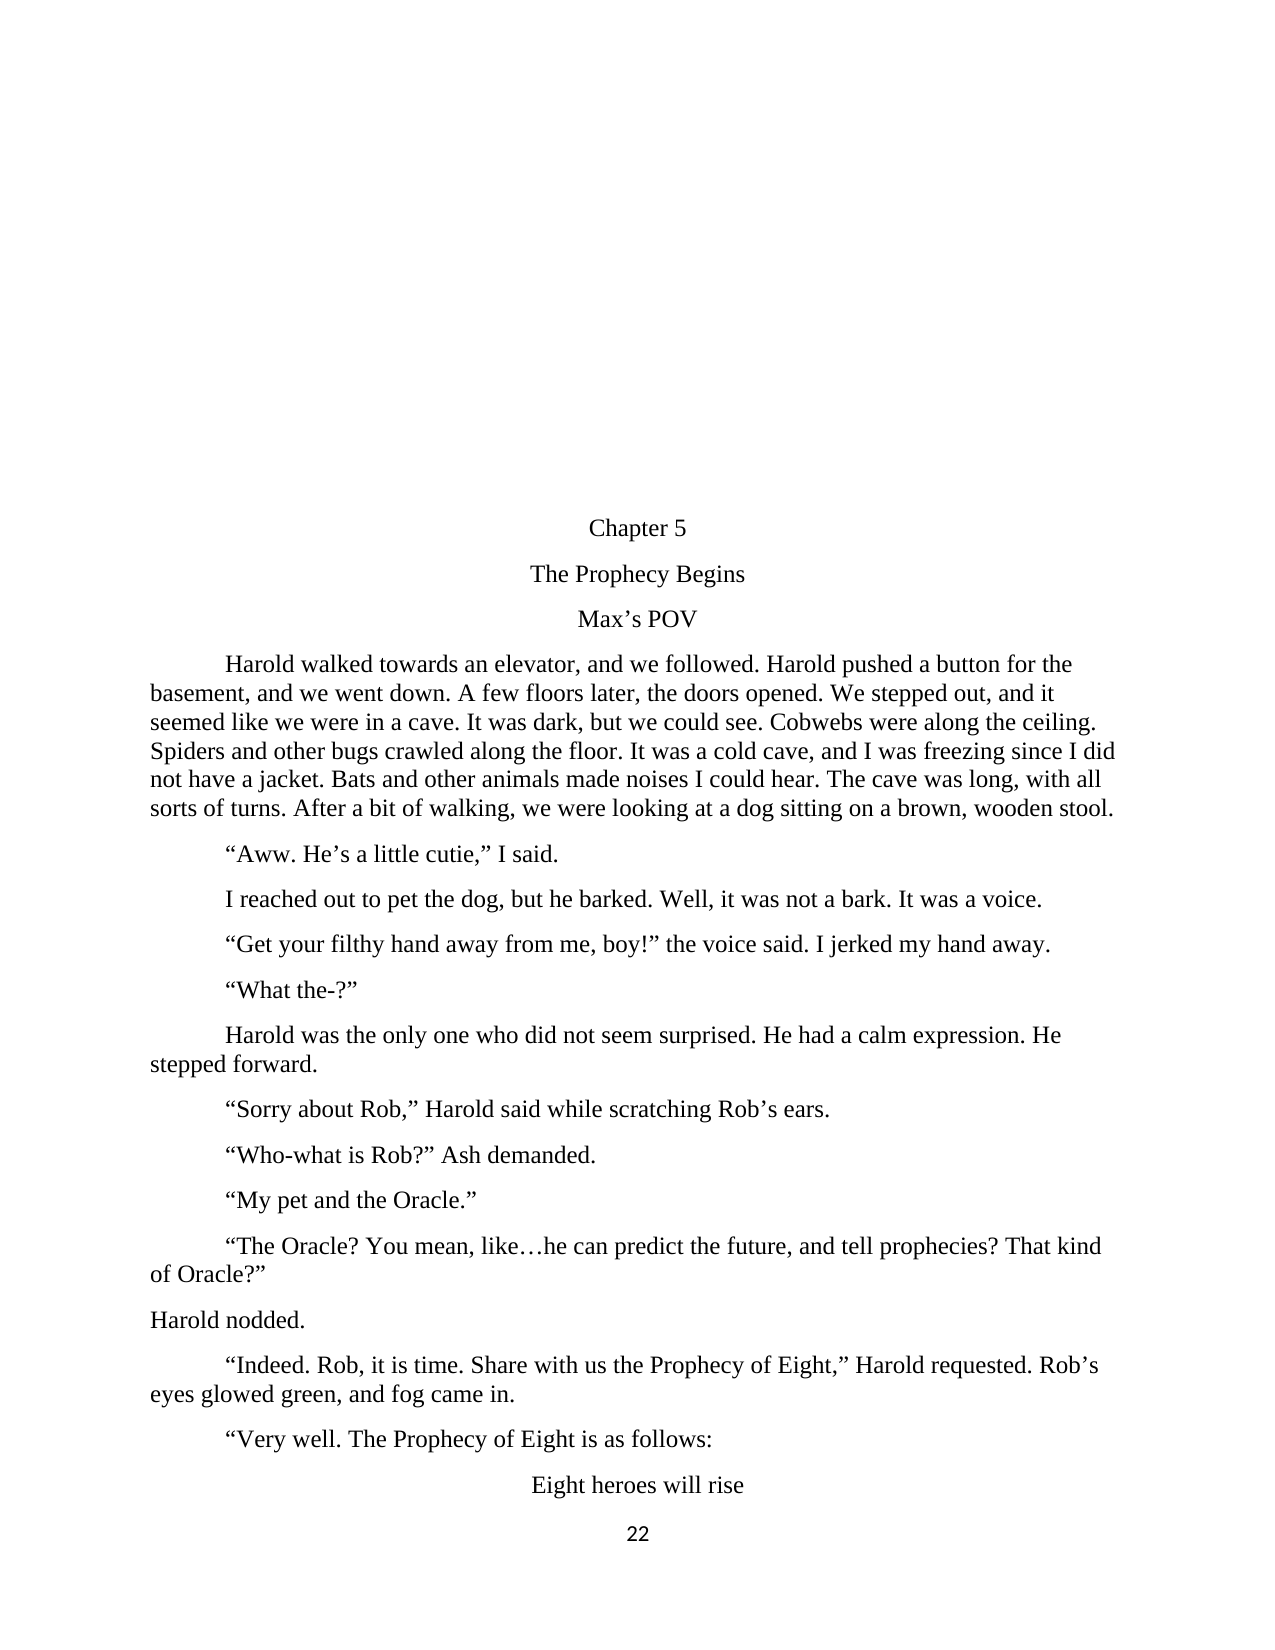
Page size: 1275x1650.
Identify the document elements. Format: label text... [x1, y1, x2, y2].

text I reached out to pet the dog, but he barked. Well, it was not a bark. It was a voice. [150, 884, 1125, 913]
text Max’s POV [150, 604, 1125, 633]
text The Prophecy Begins [150, 559, 1125, 587]
text Harold nodded. [150, 1305, 1125, 1334]
text Eight heroes will rise [150, 1470, 1125, 1499]
text “Aww. He’s a little cutie,” I said. [150, 839, 1125, 867]
text “Get your filthy hand away from me, boy!” the voice said. I jerked my hand away. [150, 929, 1125, 958]
text “Indeed. Rob, it is time. Share with us the Prophecy of Eight,” Harold requested. Rob’s eyes glowed green, and fog came in. [150, 1350, 1125, 1408]
text Harold walked towards an elevator, and we followed. Harold pushed a button for the basement, and we went down. A few floors later, the doors opened. We stepped out, and it seemed like we were in a cave. It was dark, but we could see. Cobwebs were along the ceiling. Spiders and other bugs crawled along the floor. It was a cold cave, and I was freezing since I did not have a jacket. Bats and other animals made noises I could hear. The cave was long, with all sorts of turns. After a bit of walking, we were looking at a dog sitting on a brown, wooden stool. [150, 649, 1125, 822]
text Harold was the only one who did not seem surprised. He had a calm expression. He stepped forward. [150, 1020, 1125, 1078]
text “What the-?” [150, 975, 1125, 1004]
text Chapter 5 [150, 513, 1125, 542]
text “My pet and the Oracle.” [150, 1185, 1125, 1214]
text “The Oracle? You mean, like…he can predict the future, and tell prophecies? That kind of Oracle?” [150, 1231, 1125, 1288]
text “Sorry about Rob,” Harold said while scratching Rob’s ears. [150, 1094, 1125, 1123]
text “Who-what is Rob?” Ash demanded. [150, 1140, 1125, 1169]
text “Very well. The Prophecy of Eight is as follows: [150, 1424, 1125, 1453]
